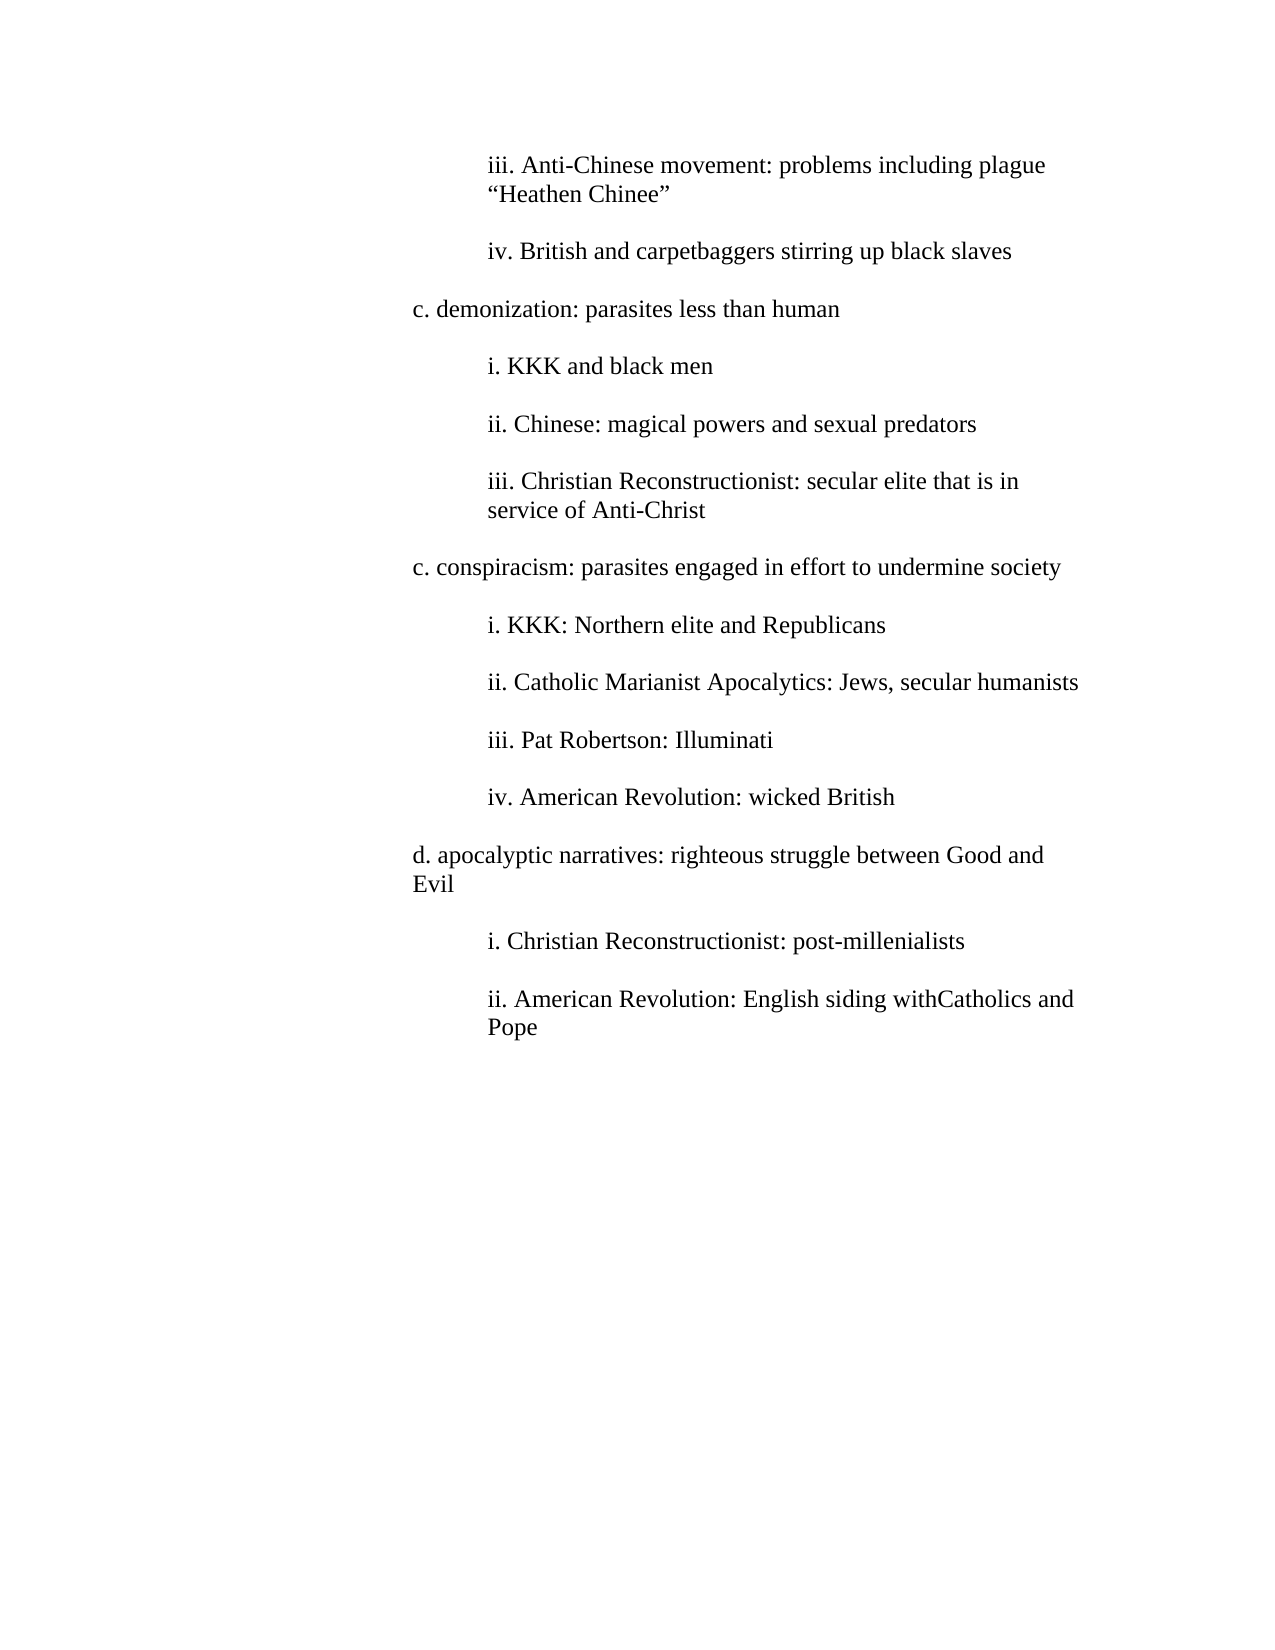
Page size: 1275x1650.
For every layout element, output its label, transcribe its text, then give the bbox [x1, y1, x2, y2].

text i. KKK and black men [187, 351, 1087, 380]
text iv. American Revolution: wicked British [187, 782, 1087, 811]
text iv. British and carpetbaggers stirring up black slaves [187, 236, 1087, 265]
text ii. American Revolution: English siding withCatholics and Pope [487, 984, 1087, 1041]
text ii. Chinese: magical powers and sexual predators [187, 409, 1087, 437]
text iii. Pat Robertson: Illuminati [187, 725, 1087, 754]
text c. conspiracism: parasites engaged in effort to undermine society [187, 552, 1087, 581]
text i. KKK: Northern elite and Republicans [187, 610, 1087, 639]
text iii. Anti-Chinese movement: problems including plague [187, 150, 1087, 179]
text ii. Catholic Marianist Apocalytics: Jews, secular humanists [187, 667, 1087, 696]
text “Heathen Chinee” [187, 179, 1087, 207]
text iii. Christian Reconstructionist: secular elite that is in [187, 466, 1087, 495]
text d. apocalyptic narratives: righteous struggle between Good and Evil [412, 840, 1087, 897]
text i. Christian Reconstructionist: post-millenialists [412, 926, 1087, 955]
text c. demonization: parasites less than human [187, 294, 1087, 322]
text service of Anti-Christ [187, 495, 1087, 524]
